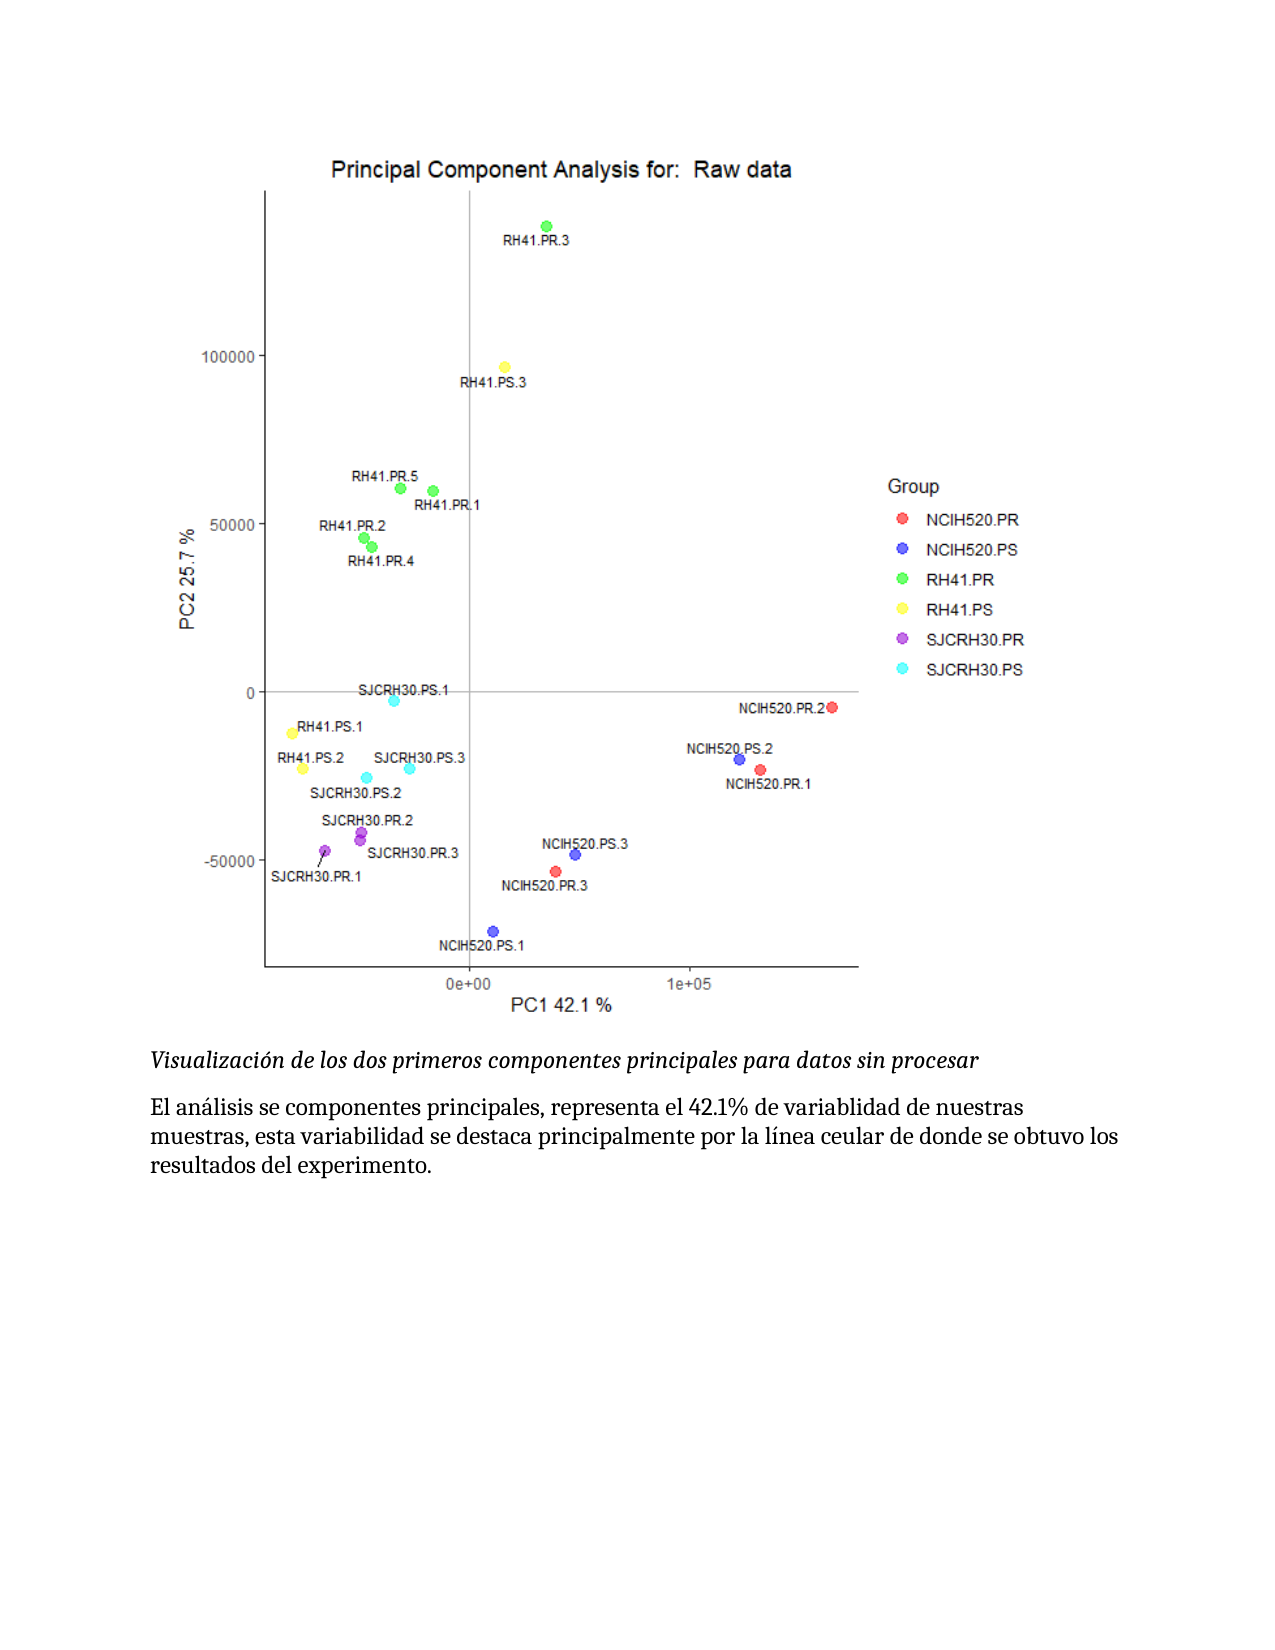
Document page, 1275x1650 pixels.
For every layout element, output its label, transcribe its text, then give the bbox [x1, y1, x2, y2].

text El análisis se componentes principales, representa el 42.1% de variablidad de nuestras muestras, esta variabilidad se destaca principalmente por la línea ceular de donde se obtuvo los resultados del experimento. [150, 1093, 1125, 1179]
picture [168, 150, 1044, 1025]
text Visualización de los dos primeros componentes principales para datos sin procesar [150, 1046, 1125, 1074]
